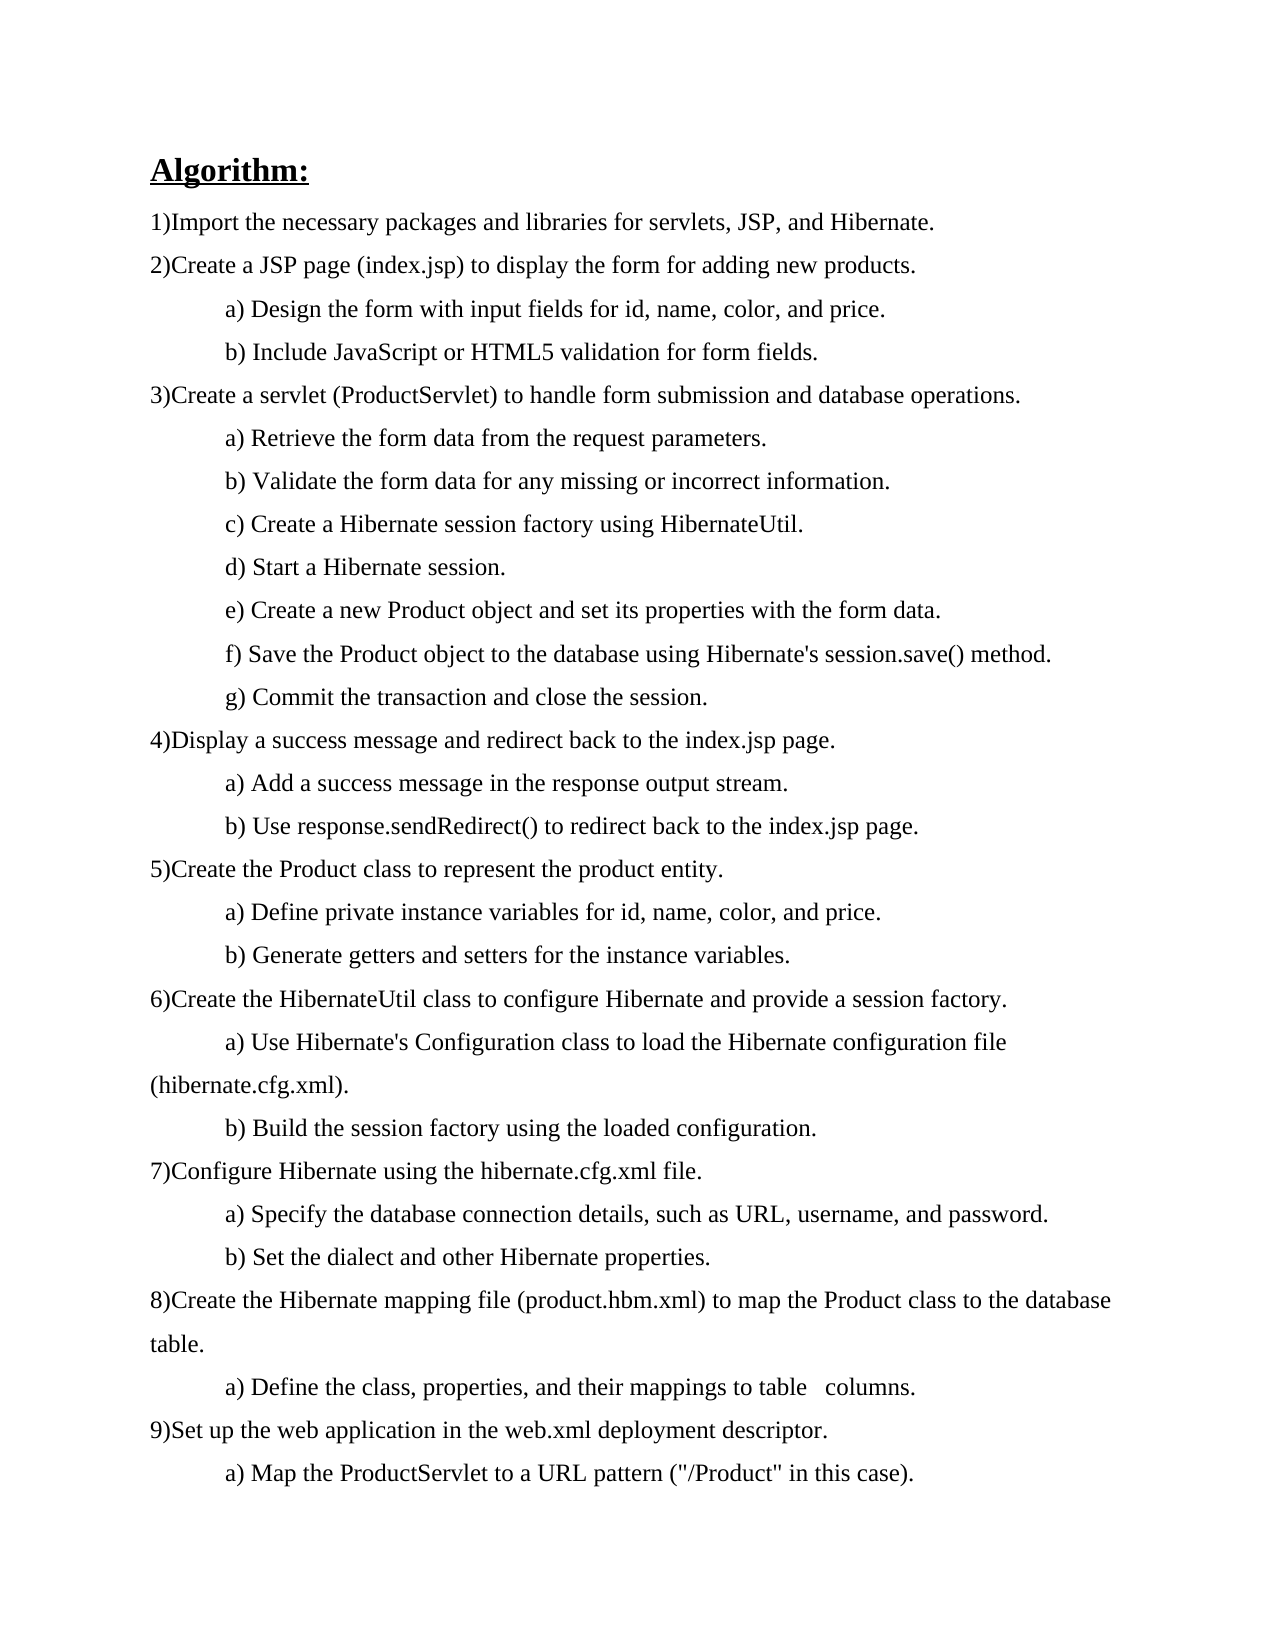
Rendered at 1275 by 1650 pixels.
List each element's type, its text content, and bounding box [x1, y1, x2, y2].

text e) Create a new Product object and set its properties with the form data. [150, 596, 1125, 624]
text b) Build the session factory using the loaded configuration. [150, 1113, 1125, 1142]
text a) Retrieve the form data from the request parameters. [150, 423, 1125, 452]
text Algorithm: [150, 150, 1125, 188]
text b) Include JavaScript or HTML5 validation for form fields. [150, 337, 1125, 366]
text c) Create a Hibernate session factory using HibernateUtil. [150, 509, 1125, 538]
text 5)Create the Product class to represent the product entity. [150, 854, 1125, 883]
text a) Define private instance variables for id, name, color, and price. [150, 897, 1125, 926]
text a) Define the class, properties, and their mappings to table columns. [150, 1372, 1125, 1401]
text g) Commit the transaction and close the session. [150, 682, 1125, 711]
text a) Add a success message in the response output stream. [150, 768, 1125, 797]
text d) Start a Hibernate session. [150, 552, 1125, 581]
text 3)Create a servlet (ProductServlet) to handle form submission and database operations. [150, 380, 1125, 409]
text 6)Create the HibernateUtil class to configure Hibernate and provide a session factory. [150, 984, 1125, 1012]
text b) Set the dialect and other Hibernate properties. [150, 1242, 1125, 1271]
text 1)Import the necessary packages and libraries for servlets, JSP, and Hibernate. [150, 207, 1125, 236]
text 8)Create the Hibernate mapping file (product.hbm.xml) to map the Product class to the database table. [150, 1286, 1125, 1357]
text 2)Create a JSP page (index.jsp) to display the form for adding new products. [150, 251, 1125, 279]
text b) Validate the form data for any missing or incorrect information. [150, 466, 1125, 495]
text a) Specify the database connection details, such as URL, username, and password. [150, 1199, 1125, 1228]
text b) Use response.sendRedirect() to redirect back to the index.jsp page. [150, 811, 1125, 840]
text b) Generate getters and setters for the instance variables. [150, 941, 1125, 969]
text a) Use Hibernate's Configuration class to load the Hibernate configuration file (hibernate.cfg.xml). [150, 1027, 1125, 1099]
text 4)Display a success message and redirect back to the index.jsp page. [150, 725, 1125, 754]
text f) Save the Product object to the database using Hibernate's session.save() method. [150, 639, 1125, 667]
text a) Design the form with input fields for id, name, color, and price. [150, 294, 1125, 322]
text 9)Set up the web application in the web.xml deployment descriptor. [150, 1415, 1125, 1444]
text 7)Configure Hibernate using the hibernate.cfg.xml file. [150, 1156, 1125, 1185]
text a) Map the ProductServlet to a URL pattern ("/Product" in this case). [150, 1458, 1125, 1487]
